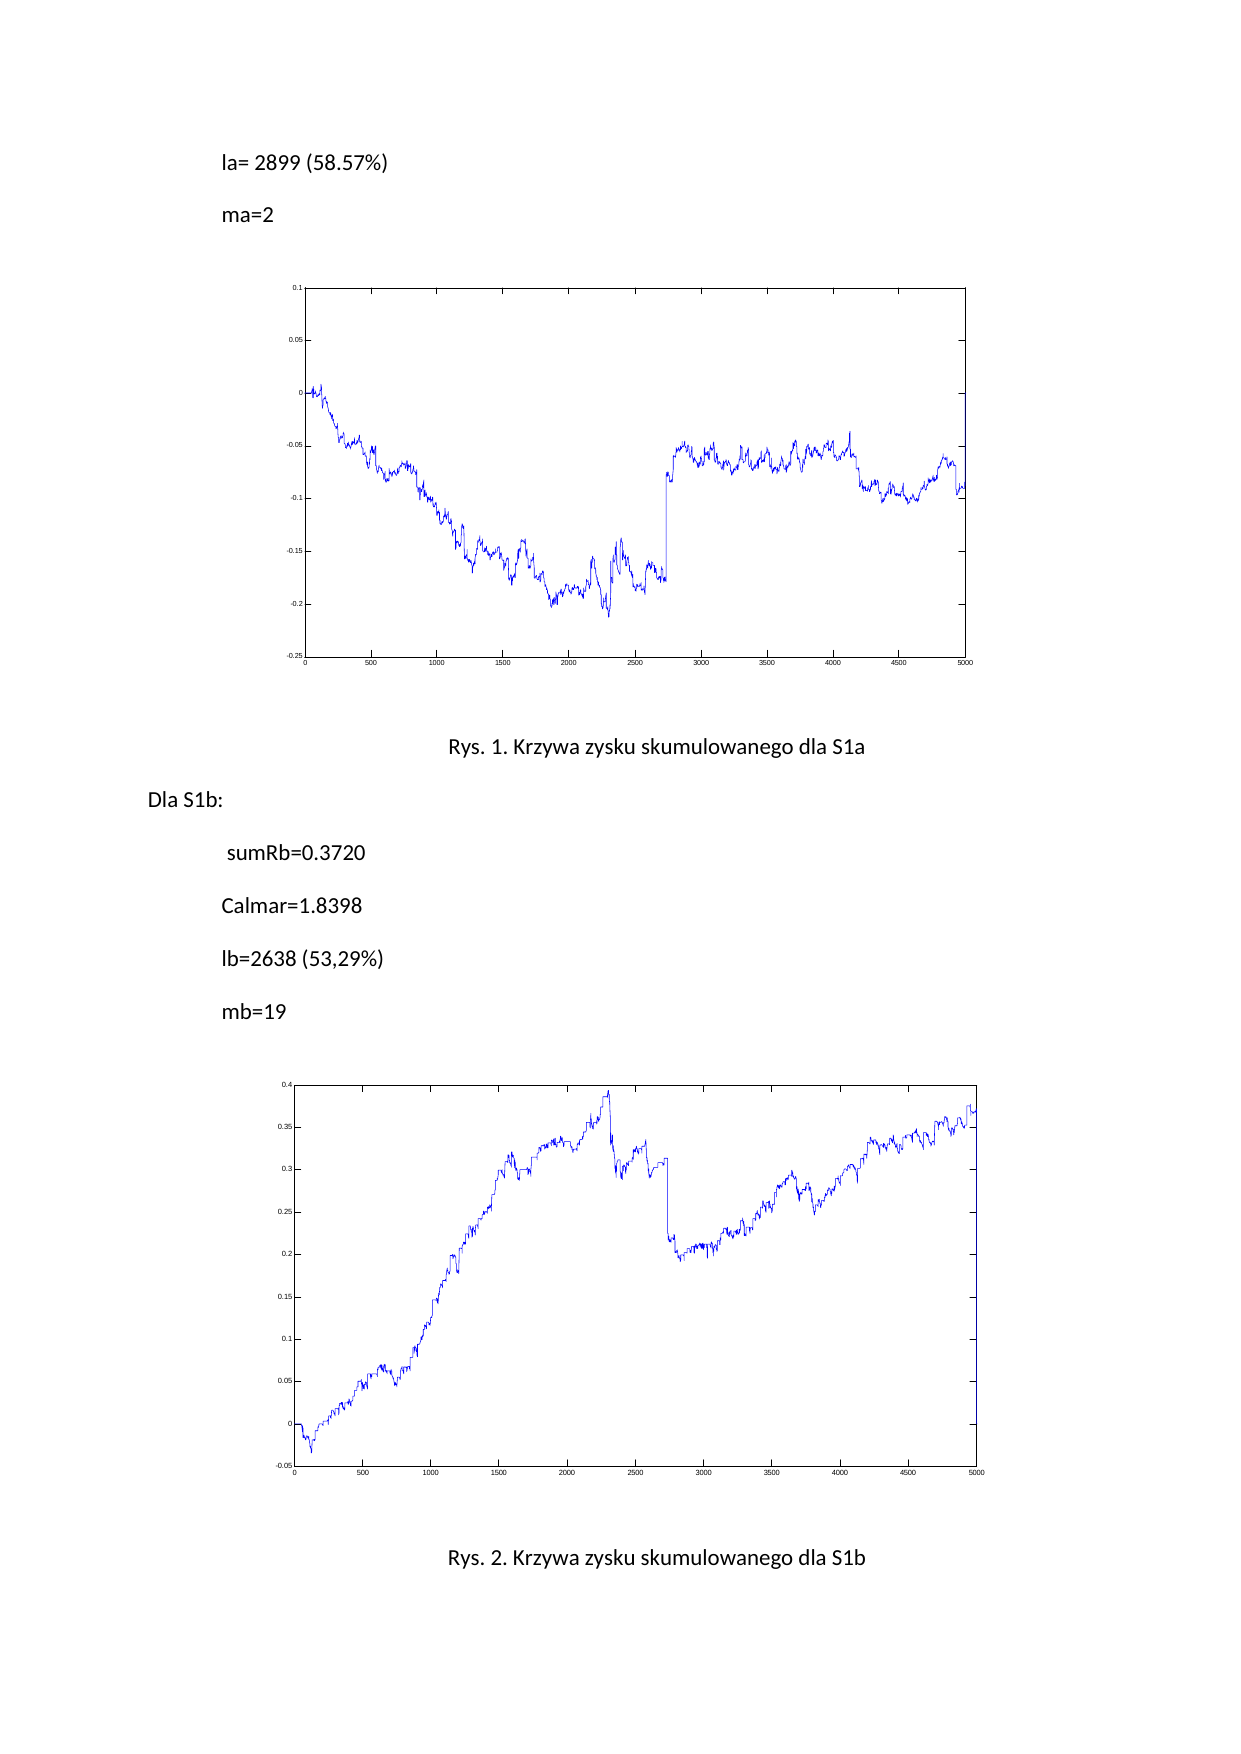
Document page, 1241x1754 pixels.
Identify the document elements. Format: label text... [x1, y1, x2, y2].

text ma=2 [148, 201, 1093, 229]
text Calmar=1.8398 [148, 891, 1093, 919]
text lb=2638 (53,29%) [148, 944, 1093, 972]
text Dla S1b: [148, 785, 1093, 813]
text Rys. 2. Krzywa zysku skumulowanego dla S1b [148, 1543, 1093, 1571]
text Rys. 1. Krzywa zysku skumulowanego dla S1a [148, 732, 1093, 760]
text mb=19 [148, 997, 1093, 1025]
text sumRb=0.3720 [148, 838, 1093, 866]
text la= 2899 (58.57%) [148, 148, 1093, 176]
